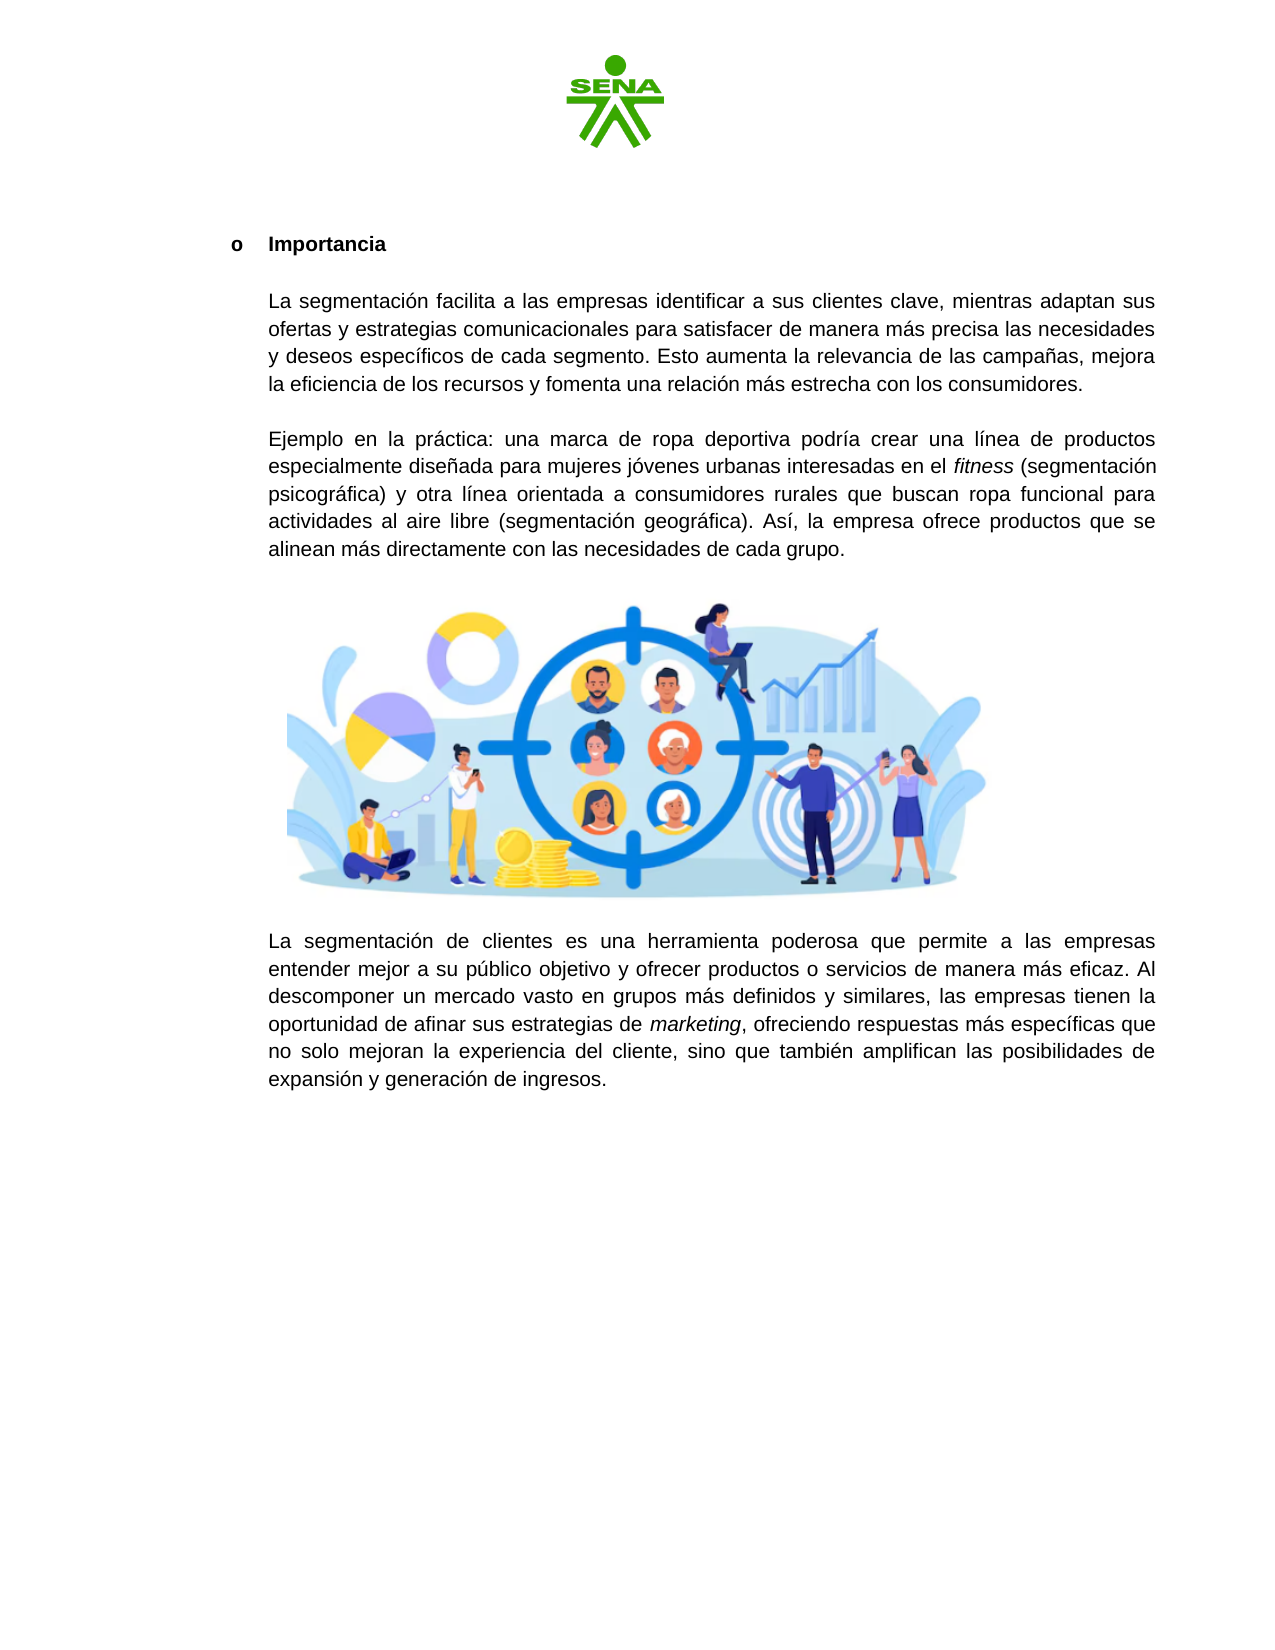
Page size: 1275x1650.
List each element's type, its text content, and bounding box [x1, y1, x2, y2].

picture [566, 55, 664, 148]
text La segmentación facilita a las empresas identificar a sus clientes clave, mientras adaptan sus ofertas y estrategias comunicacionales para satisfacer de manera más precisa las necesidades y deseos específicos de cada segmento. Esto aumenta la relevancia de las campañas, mejora la eficiencia de los recursos y fomenta una relación más estrecha con los consumidores. [268, 289, 1157, 396]
list Importancia [231, 232, 1157, 258]
text Ejemplo en la práctica: una marca de ropa deportiva podría crear una línea de productos especialmente diseñada para mujeres jóvenes urbanas interesadas en el fitness (segmentación psicográfica) y otra línea orientada a consumidores rurales que buscan ropa funcional para actividades al aire libre (segmentación geográfica). Así, la empresa ofrece productos que se alinean más directamente con las necesidades de cada grupo. [268, 427, 1157, 561]
text La segmentación de clientes es una herramienta poderosa que permite a las empresas entender mejor a su público objetivo y ofrecer productos o servicios de manera más eficaz. Al descomponer un mercado vasto en grupos más definidos y similares, las empresas tienen la oportunidad de afinar sus estrategias de marketing, ofreciendo respuestas más específicas que no solo mejoran la experiencia del cliente, sino que también amplifican las posibilidades de expansión y generación de ingresos. [268, 929, 1157, 1090]
